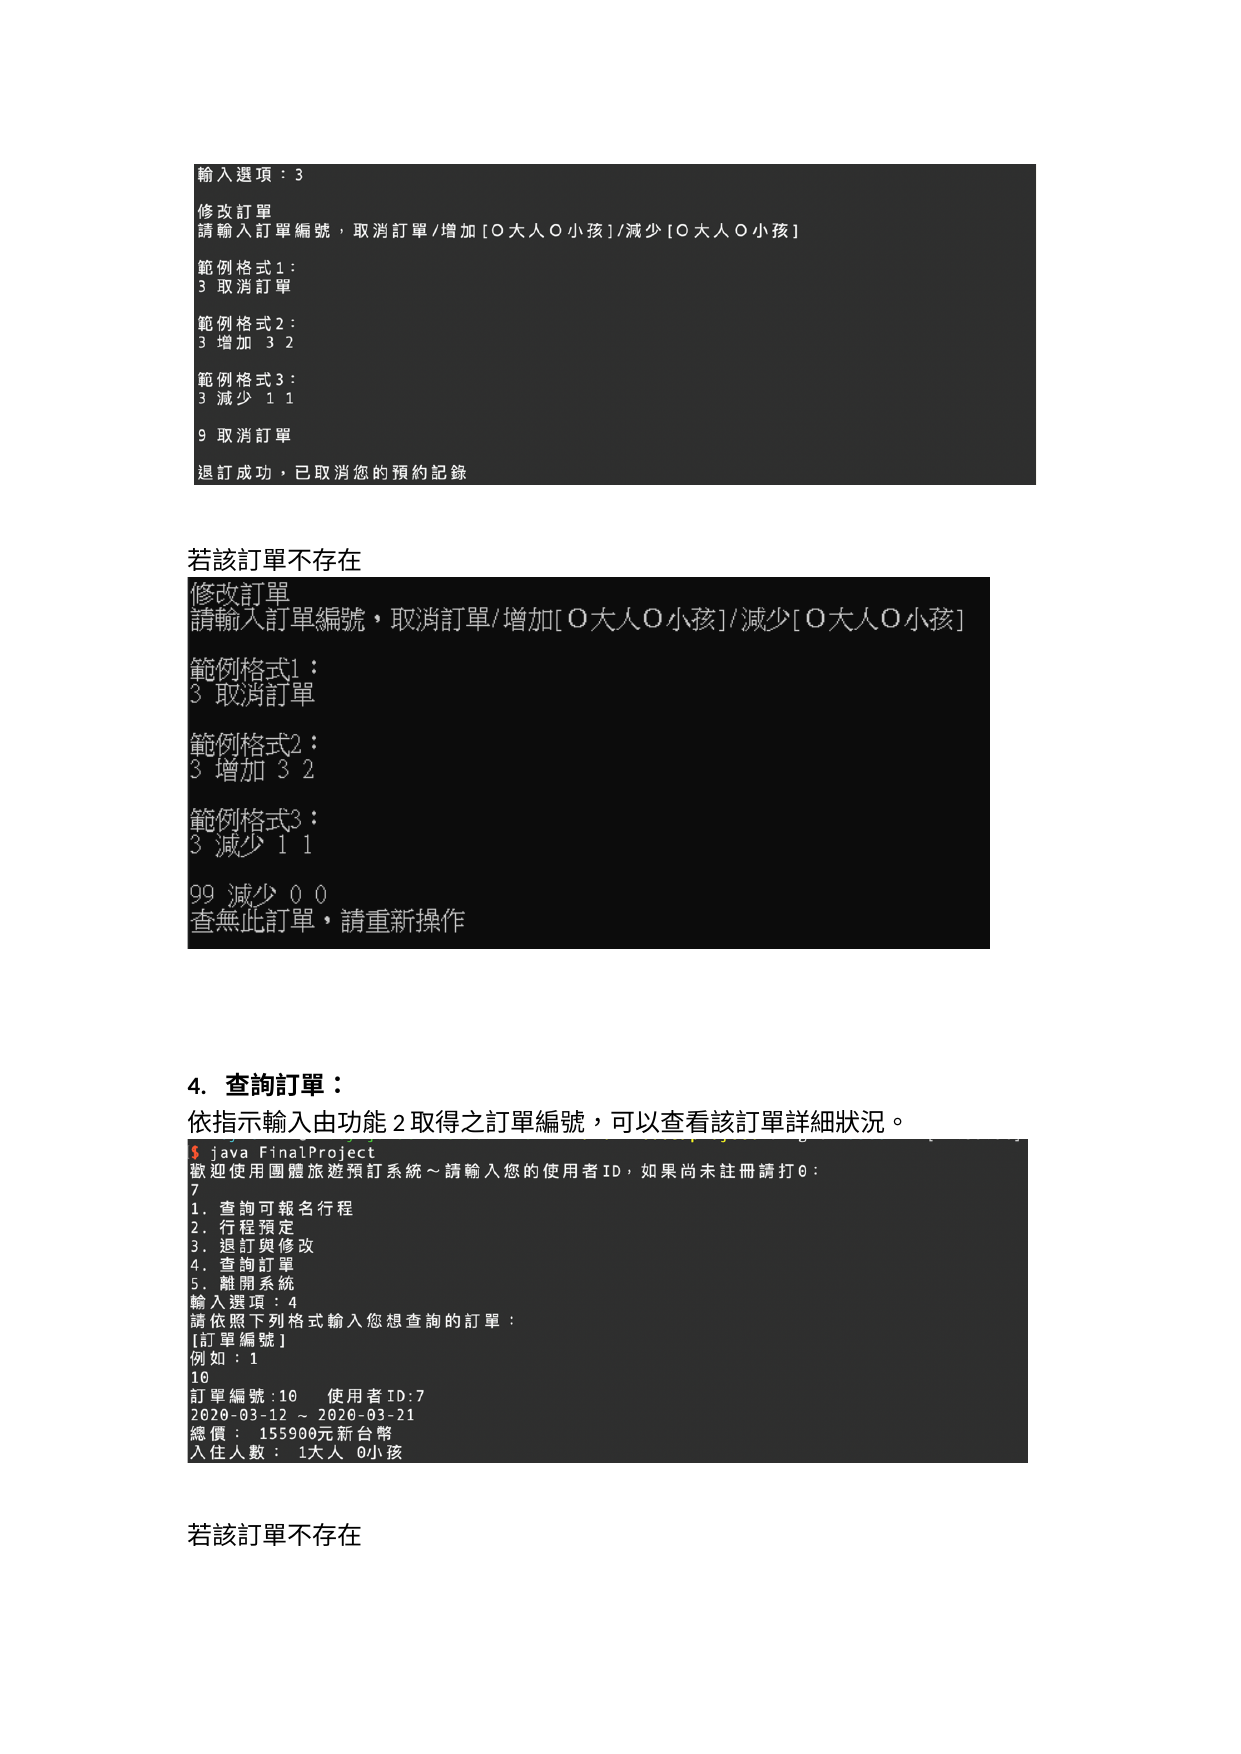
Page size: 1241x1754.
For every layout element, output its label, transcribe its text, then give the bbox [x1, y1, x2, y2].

text 若該訂單不存在 [187, 539, 1053, 577]
picture [187, 1139, 1028, 1463]
picture [187, 577, 990, 949]
text 依指示輸入由功能2取得之訂單編號，可以查看該訂單詳細狀況。 [187, 1102, 1053, 1139]
list 查詢訂單： [187, 1064, 1053, 1102]
picture [194, 164, 1037, 485]
text 若該訂單不存在 [187, 1514, 1053, 1552]
